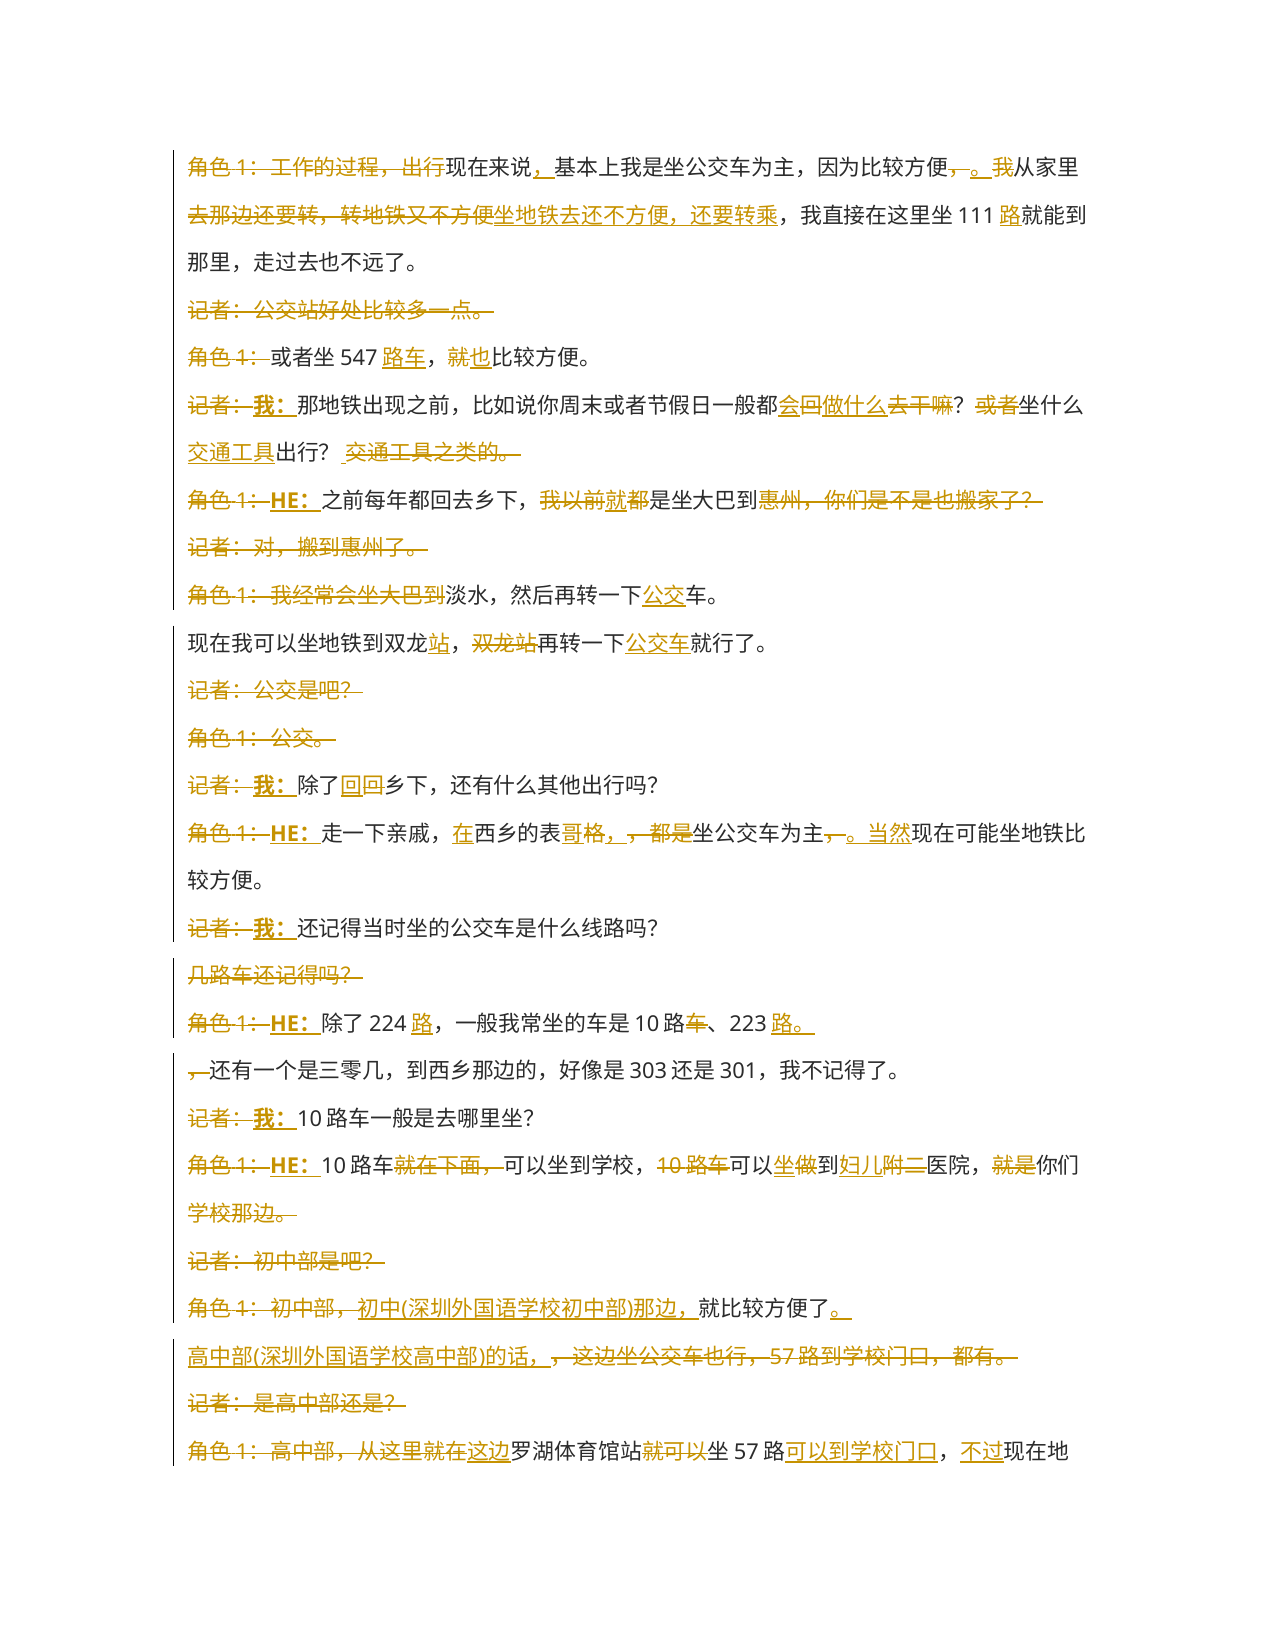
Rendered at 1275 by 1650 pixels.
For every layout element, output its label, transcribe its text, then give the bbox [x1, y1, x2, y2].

text 现在我可以坐地铁到双龙，再转一下就行了。 除了乡下，还有什么其他出行吗？ 走一下亲戚，西乡的表坐公交车为主现在可能坐地铁比较方便。 还记得当时坐的公交车是什么线路吗？ [187, 626, 1087, 942]
text 除了224，一般我常坐的车是10路、223 [187, 958, 1087, 1037]
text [187, 150, 1087, 610]
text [187, 1339, 1087, 1466]
text 还有一个是三零几，到西乡那边的，好像是303还是301，我不记得了。 10路车一般是去哪里坐？ 10路车可以坐到学校，可以到医院，你们就比较方便了 [187, 1053, 1087, 1323]
